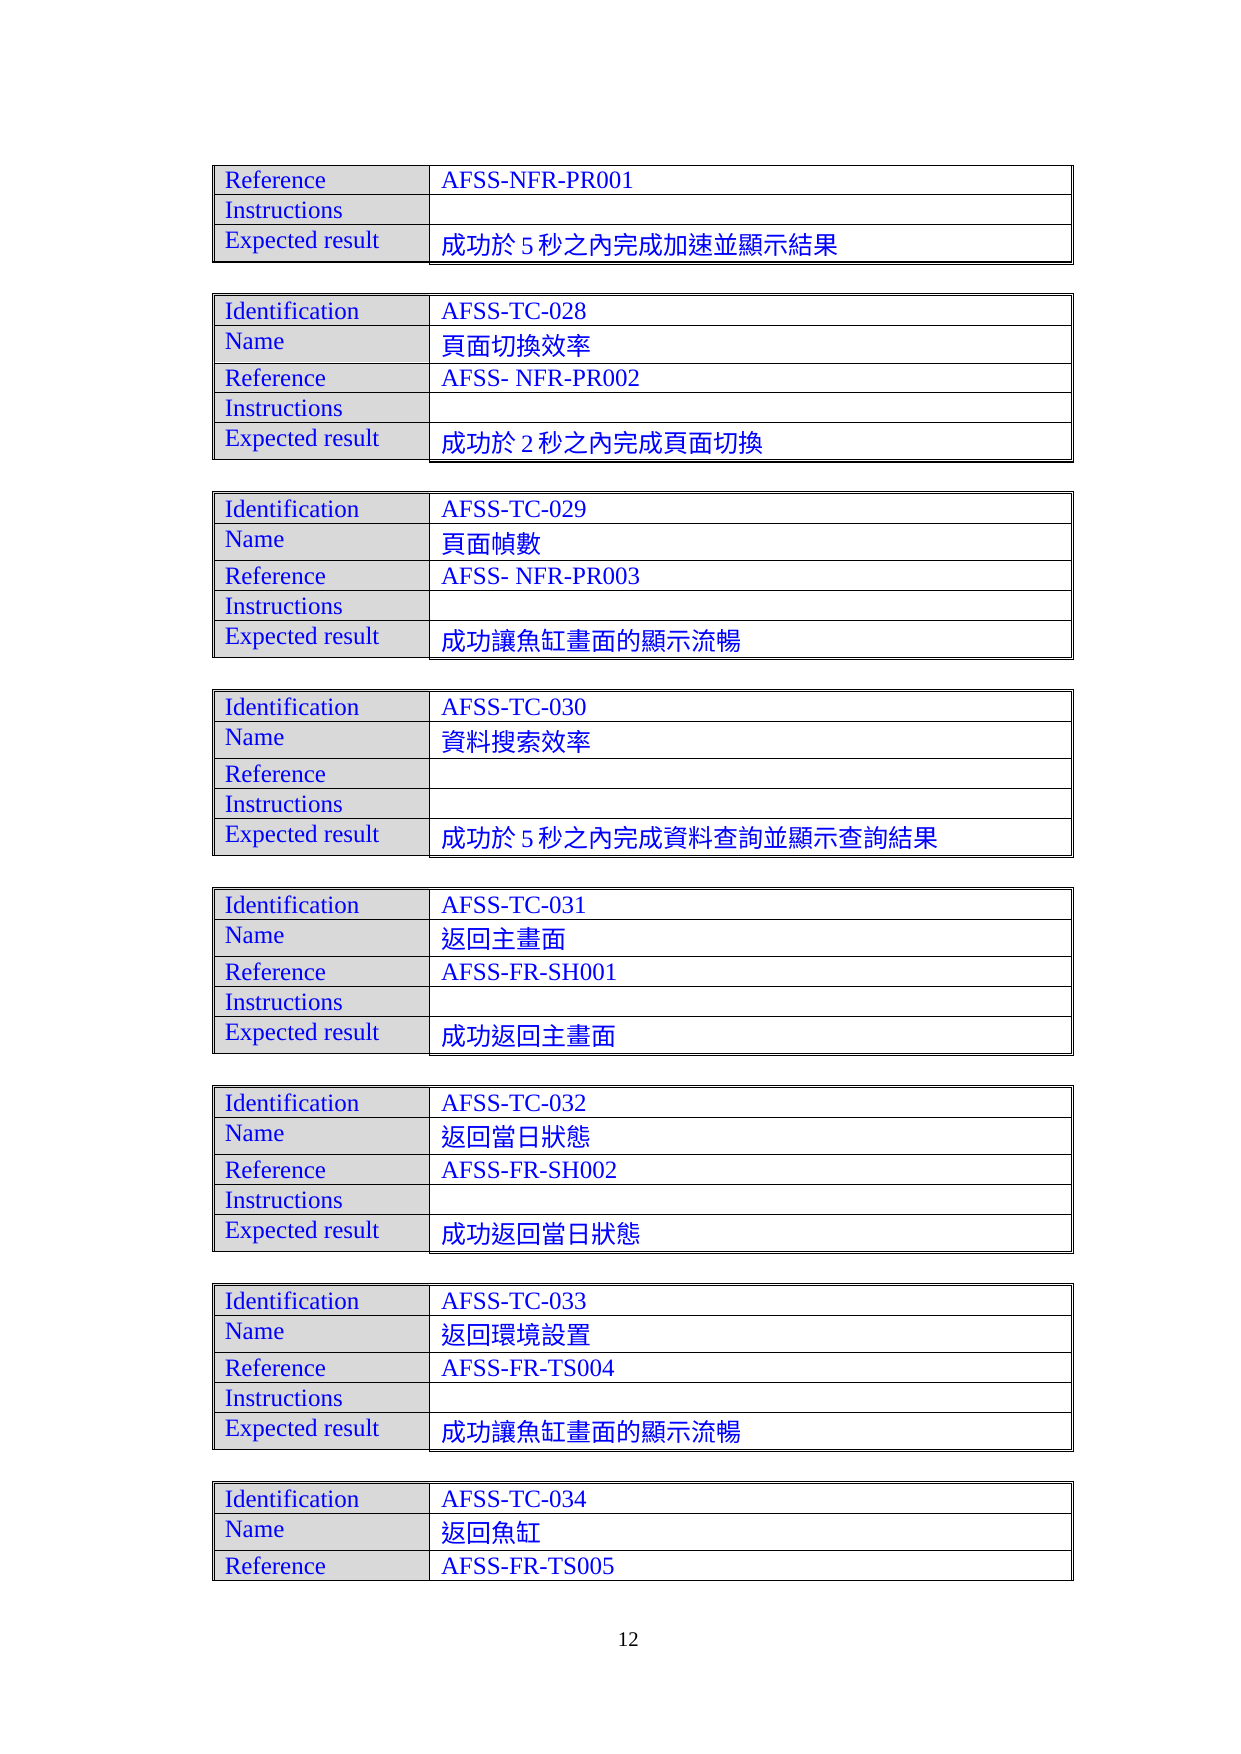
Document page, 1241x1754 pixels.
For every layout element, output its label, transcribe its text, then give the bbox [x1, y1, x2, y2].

table_cell 返回魚缸 [430, 1514, 1071, 1550]
table_cell AFSS-NFR-PR001 [430, 166, 1071, 194]
table_cell Name [215, 326, 429, 362]
table_cell Name [215, 1514, 429, 1550]
table_header AFSS-TC-030 [430, 692, 1071, 721]
table_cell Instructions [215, 987, 429, 1016]
table_cell Reference [215, 1551, 429, 1580]
table_cell Instructions [215, 789, 429, 818]
table_cell Name [215, 920, 429, 956]
table_header Identification [215, 890, 429, 919]
table_cell Expected result [215, 621, 429, 657]
table_cell Expected result [215, 1017, 429, 1053]
table_cell Reference [215, 364, 429, 392]
table_cell 成功返回當日狀態 [430, 1215, 1071, 1251]
table_cell Instructions [215, 1383, 429, 1412]
table_cell [430, 789, 1071, 818]
table_cell 返回主畫面 [430, 920, 1071, 956]
table_cell AFSS-FR-TS004 [430, 1353, 1071, 1382]
table_cell [430, 1185, 1071, 1214]
table_cell Reference [215, 1353, 429, 1382]
table_cell [430, 987, 1071, 1016]
table_header Identification [215, 1286, 429, 1315]
table_header AFSS-TC-028 [430, 296, 1071, 325]
table_cell 返回環境設置 [430, 1316, 1071, 1352]
table_cell [430, 393, 1071, 422]
table_cell AFSS-FR-SH001 [430, 957, 1071, 986]
table_cell 成功於5秒之內完成加速並顯示結果 [430, 225, 1071, 261]
table_cell [430, 591, 1071, 620]
table_cell Expected result [215, 225, 429, 261]
table_cell 成功於5秒之內完成資料查詢並顯示查詢結果 [430, 819, 1071, 855]
table_cell [430, 759, 1071, 788]
table_cell Instructions [215, 1185, 429, 1214]
table_header AFSS-TC-033 [430, 1286, 1071, 1315]
table_cell Expected result [215, 1413, 429, 1449]
table_cell Expected result [215, 1215, 429, 1251]
table_cell Name [215, 1316, 429, 1352]
table_cell [430, 1383, 1071, 1412]
table_cell 返回當日狀態 [430, 1118, 1071, 1154]
table_cell Name [215, 1118, 429, 1154]
table_cell 成功於2秒之內完成頁面切換 [430, 423, 1071, 459]
table_cell Instructions [215, 195, 429, 224]
table_header AFSS-TC-031 [430, 890, 1071, 919]
table_header Identification [215, 494, 429, 523]
table_cell Expected result [215, 423, 429, 459]
table_cell AFSS-FR-SH002 [430, 1155, 1071, 1184]
table_cell 成功讓魚缸畫面的顯示流暢 [430, 621, 1071, 657]
table_cell 頁面幀數 [430, 524, 1071, 560]
table_cell [430, 195, 1071, 224]
table_header AFSS-TC-029 [430, 494, 1071, 523]
table_cell AFSS-FR-TS005 [430, 1551, 1071, 1580]
table_header AFSS-TC-032 [430, 1088, 1071, 1117]
table_cell 頁面切換效率 [430, 326, 1071, 362]
table_cell AFSS- NFR-PR002 [430, 364, 1071, 392]
table_cell 成功讓魚缸畫面的顯示流暢 [430, 1413, 1071, 1449]
table_cell Reference [215, 561, 429, 590]
table_cell Reference [215, 759, 429, 788]
table_header AFSS-TC-034 [430, 1484, 1071, 1513]
table_header Identification [215, 1088, 429, 1117]
table_cell Instructions [215, 591, 429, 620]
table_header Identification [215, 1484, 429, 1513]
table_cell Reference [215, 957, 429, 986]
table_cell Expected result [215, 819, 429, 855]
table_cell Reference [215, 1155, 429, 1184]
table_cell Reference [215, 166, 429, 194]
table_cell AFSS- NFR-PR003 [430, 561, 1071, 590]
table_cell 成功返回主畫面 [430, 1017, 1071, 1053]
table_cell Instructions [215, 393, 429, 422]
table_cell Name [215, 524, 429, 560]
table_header Identification [215, 692, 429, 721]
table_cell 資料搜索效率 [430, 722, 1071, 758]
table_cell Name [215, 722, 429, 758]
table_header Identification [215, 296, 429, 325]
